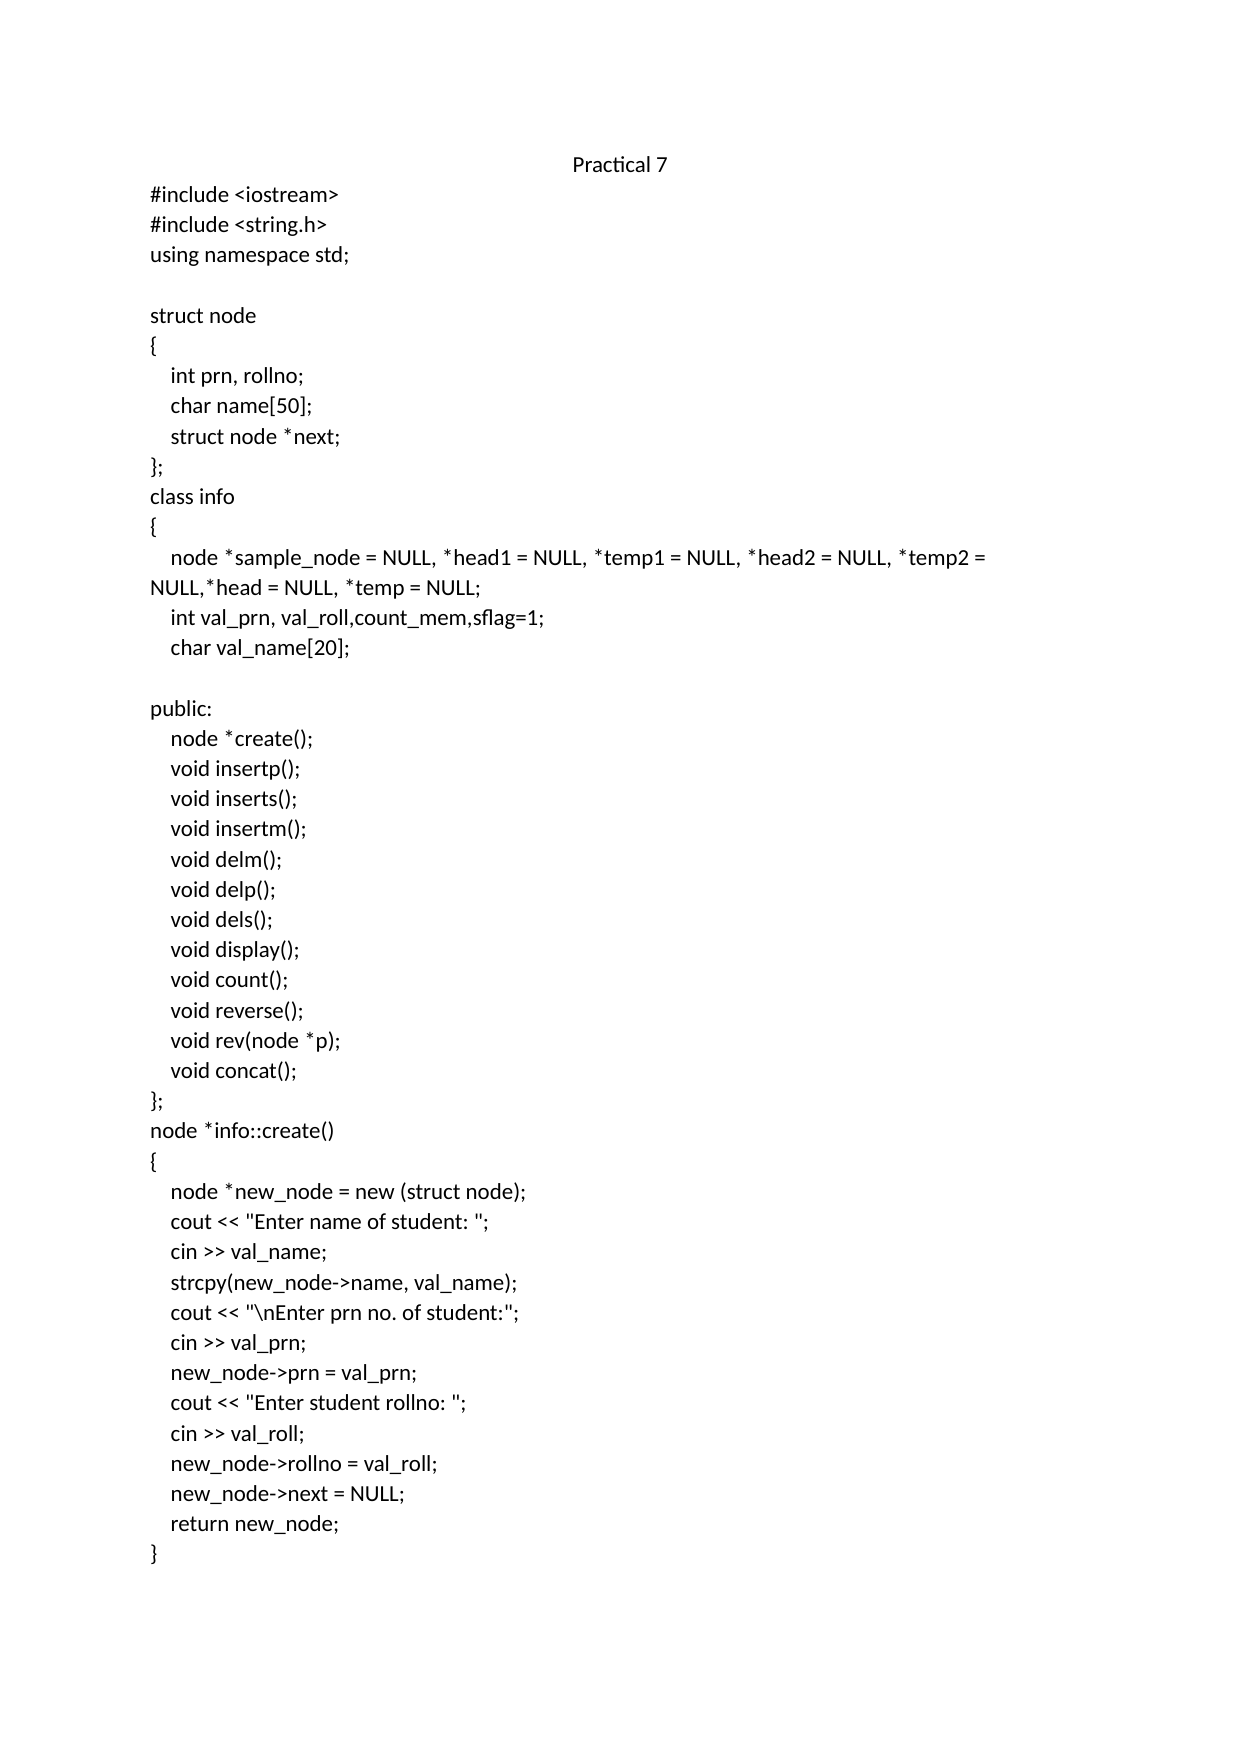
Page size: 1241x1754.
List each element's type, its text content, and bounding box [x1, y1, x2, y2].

text struct node [150, 301, 1090, 329]
text cin >> val_roll; [150, 1419, 1090, 1447]
text char val_name[20]; [150, 633, 1090, 661]
text Practical 7 [150, 150, 1090, 178]
text node *info::create() [150, 1117, 1090, 1145]
text void count(); [150, 966, 1090, 994]
text } [150, 1539, 1090, 1568]
text new_node->next = NULL; [150, 1479, 1090, 1507]
text using namespace std; [150, 241, 1090, 269]
text cout << "\nEnter prn no. of student:"; [150, 1298, 1090, 1326]
text void insertm(); [150, 814, 1090, 843]
text strcpy(new_node->name, val_name); [150, 1268, 1090, 1296]
text { [150, 512, 1090, 541]
text new_node->rollno = val_roll; [150, 1449, 1090, 1477]
text cin >> val_prn; [150, 1328, 1090, 1356]
text int val_prn, val_roll,count_mem,sflag=1; [150, 603, 1090, 631]
text node *new_node = new (struct node); [150, 1177, 1090, 1205]
text return new_node; [150, 1509, 1090, 1537]
text class info [150, 482, 1090, 510]
text void dels(); [150, 905, 1090, 933]
text struct node *next; [150, 422, 1090, 450]
text public: [150, 694, 1090, 722]
text #include <string.h> [150, 210, 1090, 238]
text cin >> val_name; [150, 1237, 1090, 1266]
text void concat(); [150, 1056, 1090, 1084]
text char name[50]; [150, 392, 1090, 420]
text new_node->prn = val_prn; [150, 1358, 1090, 1386]
text #include <iostream> [150, 180, 1090, 208]
text void rev(node *p); [150, 1026, 1090, 1054]
text void insertp(); [150, 754, 1090, 782]
text int prn, rollno; [150, 361, 1090, 389]
text void inserts(); [150, 784, 1090, 812]
text void delp(); [150, 875, 1090, 903]
text node *create(); [150, 724, 1090, 752]
text void delm(); [150, 845, 1090, 873]
text cout << "Enter name of student: "; [150, 1207, 1090, 1235]
text void display(); [150, 935, 1090, 963]
text }; [150, 452, 1090, 480]
text node *sample_node = NULL, *head1 = NULL, *temp1 = NULL, *head2 = NULL, *temp2 = NULL,*head = NULL, *temp = NULL; [150, 543, 1090, 601]
text void reverse(); [150, 996, 1090, 1024]
text { [150, 331, 1090, 359]
text }; [150, 1086, 1090, 1114]
text { [150, 1147, 1090, 1175]
text cout << "Enter student rollno: "; [150, 1388, 1090, 1417]
